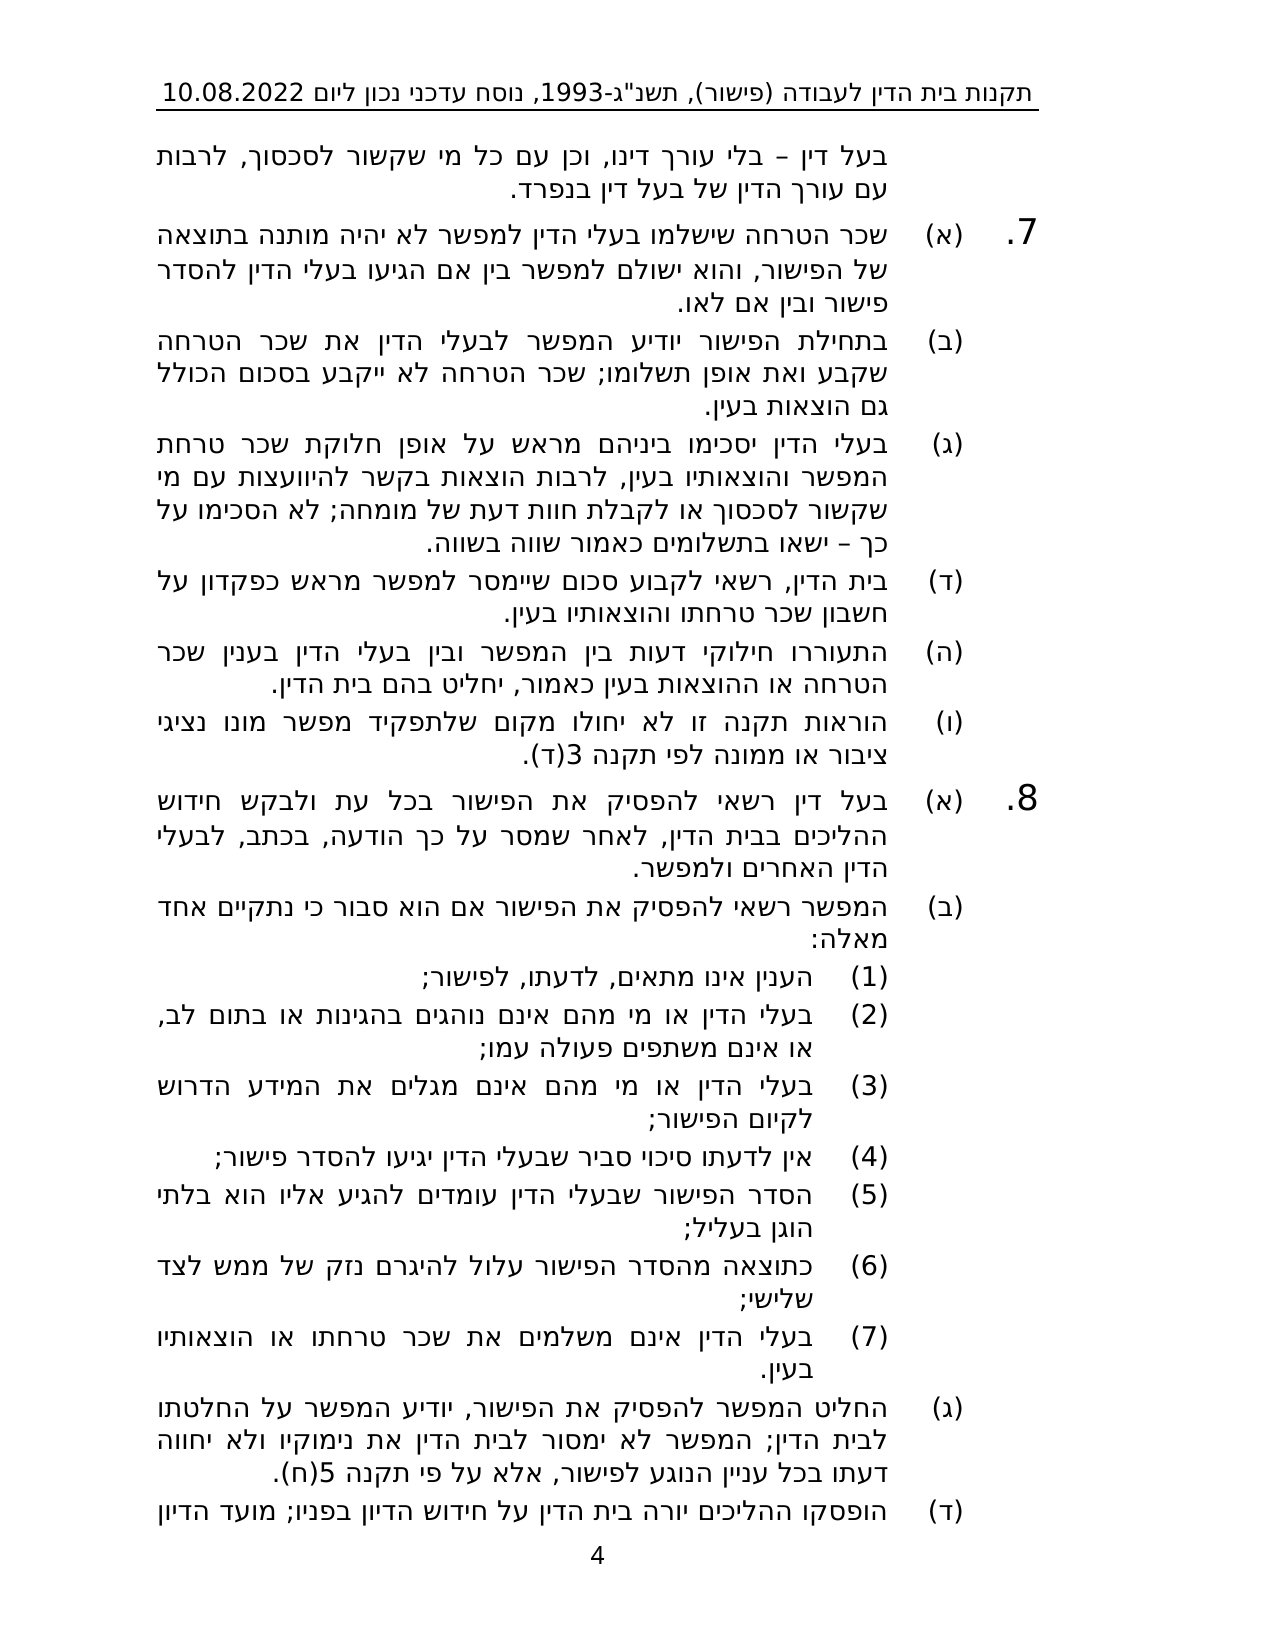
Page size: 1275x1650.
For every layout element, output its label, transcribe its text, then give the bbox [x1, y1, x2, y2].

text (5) הסדר הפישור שבעלי הדין עומדים להגיע אליו הוא בלתי הוגן בעליל; [156, 1218, 889, 1283]
text (1) הענין אינו מתאים, לדעתו, לפישור; [156, 1001, 889, 1032]
text (3) בעלי הדין או מי מהם אינם מגלים את המידע הדרוש לקיום הפישור; [156, 1109, 889, 1174]
text 8. (א) בעל דין רשאי להפסיק את הפישור בכל עת ולבקש חידוש ההליכים בבית הדין, לאחר שמסר על כך הודעה, בכתב, לבעלי הדין האחרים ולמפשר. [156, 816, 1039, 923]
text (7) בעלי הדין אינם משלמים את שכר טרחתו או הוצאותיו בעין. [156, 1360, 889, 1424]
text (ג) החליט המפשר להפסיק את הפישור, יודיע המפשר על החלטתו לבית הדין; המפשר לא ימסור לבית הדין את נימוקיו ולא יחווה דעתו בכל עניין הנוגע לפישור, אלא על פי תקנה 5(ח). [156, 1431, 964, 1528]
text (4) אין לדעתו סיכוי סביר שבעלי הדין יגיעו להסדר פישור; [156, 1180, 889, 1212]
text (6) כתוצאה מהסדר הפישור עלול להיגרם נזק של ממש לצד שלישי; [156, 1289, 889, 1353]
text (ו) הוראות תקנה זו לא יחולו מקום שלתפקיד מפשר מונו נציגי ציבור או ממונה לפי תקנה 3(ד). [156, 746, 964, 810]
text (2) בעלי הדין או מי מהם אינם נוהגים בהגינות או בתום לב, או אינם משתפים פעולה עמו; [156, 1038, 889, 1103]
text (ב) המפשר רשאי להפסיק את הפישור אם הוא סבור כי נתקיים אחד מאלה: [156, 930, 964, 994]
text (ד) בית הדין, רשאי לקבוע סכום שיימסר למפשר מראש כפקדון על חשבון שכר טרחתו והוצאותיו בעין. [156, 604, 964, 668]
text (2) המפשר רשאי להיוועד עם בעלי הדין, ביחד או לחוד, ובהסכמת בעל דין – בלי עורך דינו, וכן עם כל מי שקשור לסכסוך, לרבות עם עורך הדין של בעל דין בנפרד. [156, 147, 964, 244]
text 7. (א) שכר הטרחה שישלמו בעלי הדין למפשר לא יהיה מותנה בתוצאה של הפישור, והוא ישולם למפשר בין אם הגיעו בעלי הדין להסדר פישור ובין אם לאו. [156, 250, 1039, 357]
text (ה) התעוררו חילוקי דעות בין המפשר ובין בעלי הדין בענין שכר הטרחה או ההוצאות בעין כאמור, יחליט בהם בית הדין. [156, 675, 964, 739]
text (ב) בתחילת הפישור יודיע המפשר לבעלי הדין את שכר הטרחה שקבע ואת אופן תשלומו; שכר הטרחה לא ייקבע בסכום הכולל גם הוצאות בעין. [156, 364, 964, 461]
text (ג) בעלי הדין יסכימו ביניהם מראש על אופן חלוקת שכר טרחת המפשר והוצאותיו בעין, לרבות הוצאות בקשר להיוועצות עם מי שקשור לסכסוך או לקבלת חוות דעת של מומחה; לא הסכימו על כך – ישאו בתשלומים כאמור שווה בשווה. [156, 467, 964, 597]
